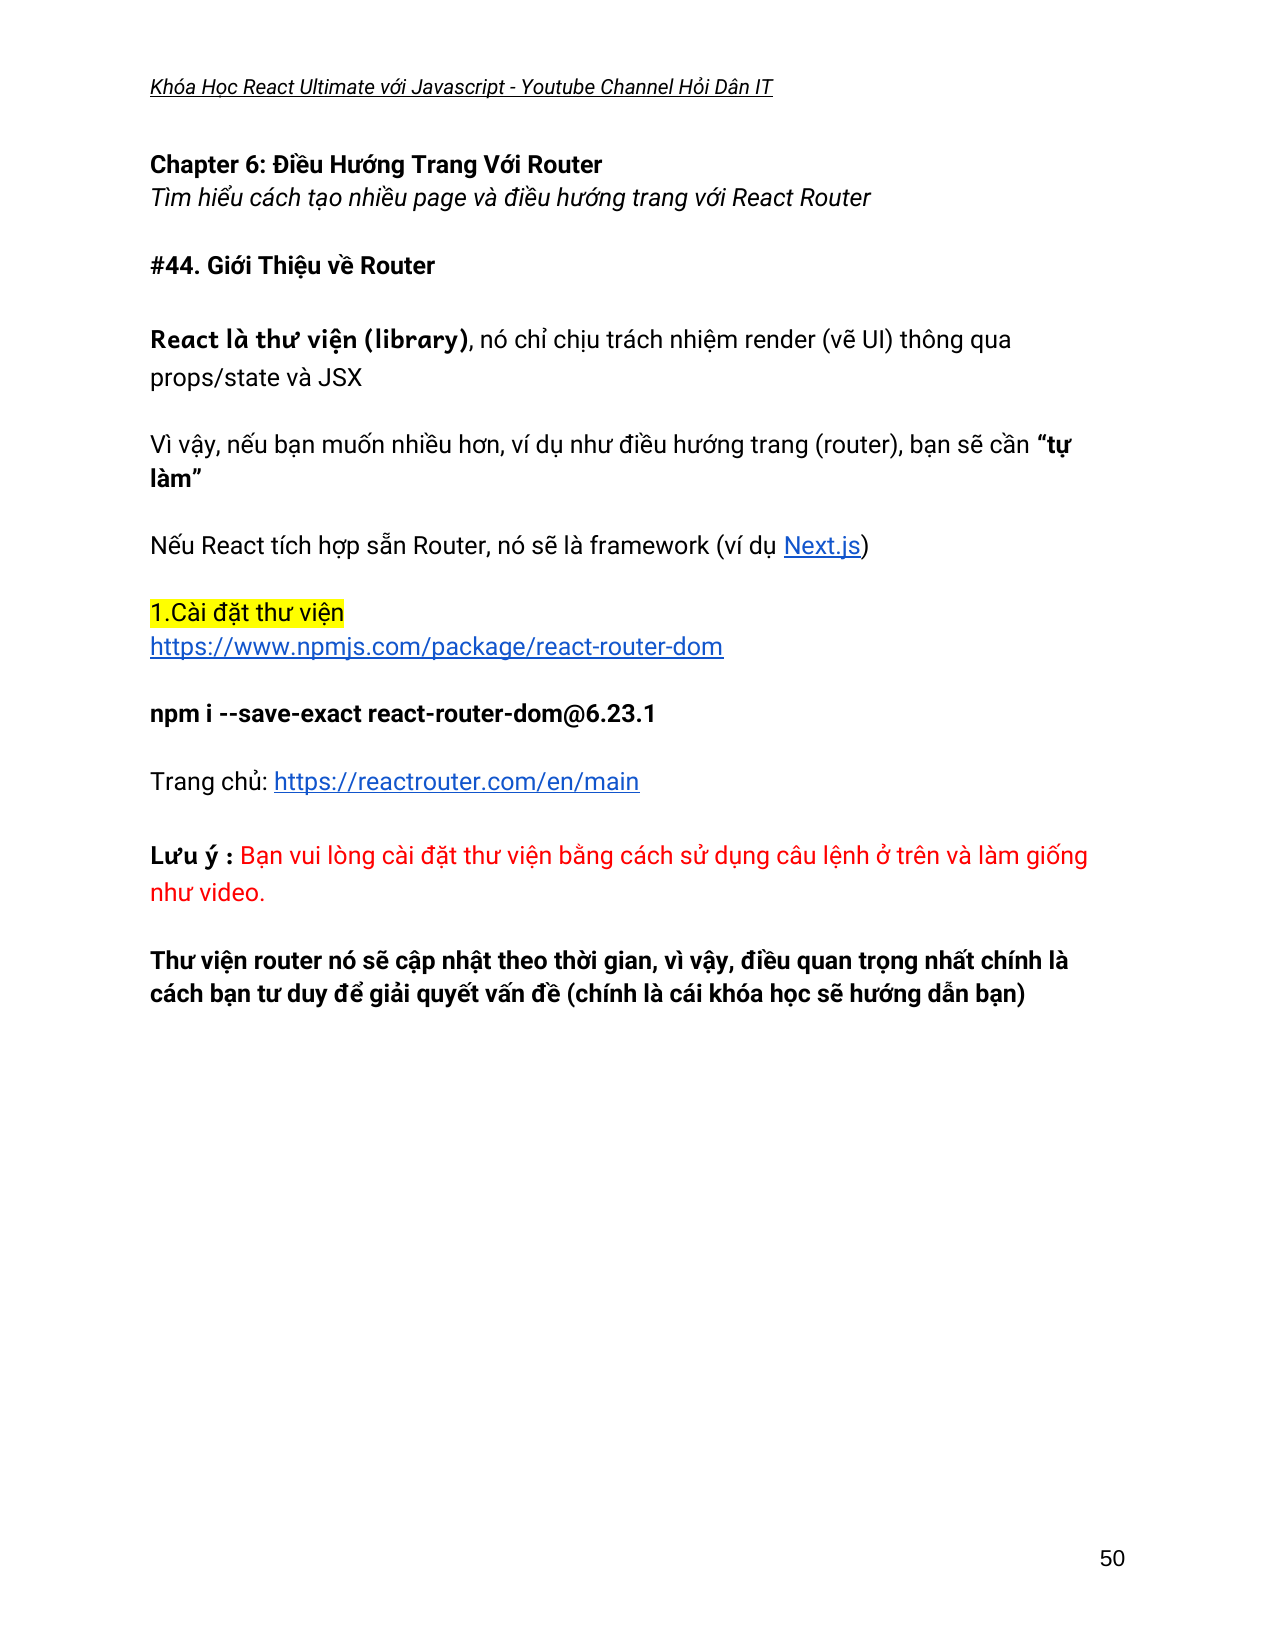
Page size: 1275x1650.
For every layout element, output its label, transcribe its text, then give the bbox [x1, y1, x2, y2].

text Thư viện router nó sẽ cập nhật theo thời gian, vì vậy, điều quan trọng nhất chính là cách bạn tư duy để giải quyết vấn đề (chính là cái khóa học sẽ hướng dẫn bạn) [150, 946, 1125, 1009]
text https://www.npmjs.com/package/react-router-dom [150, 632, 1125, 661]
text React là thư viện (library), nó chỉ chịu trách nhiệm render (vẽ UI) thông qua props/state và JSX [150, 318, 1125, 392]
text Vì vậy, nếu bạn muốn nhiều hơn, ví dụ như điều hướng trang (router), bạn sẽ cần “tự làm” [150, 430, 1125, 493]
text 1.Cài đặt thư viện [150, 598, 1125, 628]
text Tìm hiểu cách tạo nhiều page và điều hướng trang với React Router [150, 184, 1125, 213]
text Trang chủ: https://reactrouter.com/en/main [150, 767, 1125, 796]
subtitle Chapter 6: Điều Hướng Trang Với Router [150, 150, 1125, 179]
text Lưu ý : Bạn vui lòng cài đặt thư viện bằng cách sử dụng câu lệnh ở trên và làm giống như video. [150, 834, 1125, 908]
subtitle #44. Giới Thiệu về Router [150, 251, 1125, 280]
text Nếu React tích hợp sẵn Router, nó sẽ là framework (ví dụ Next.js) [150, 531, 1125, 560]
text npm i --save-exact react-router-dom@6.23.1 [150, 699, 1125, 729]
